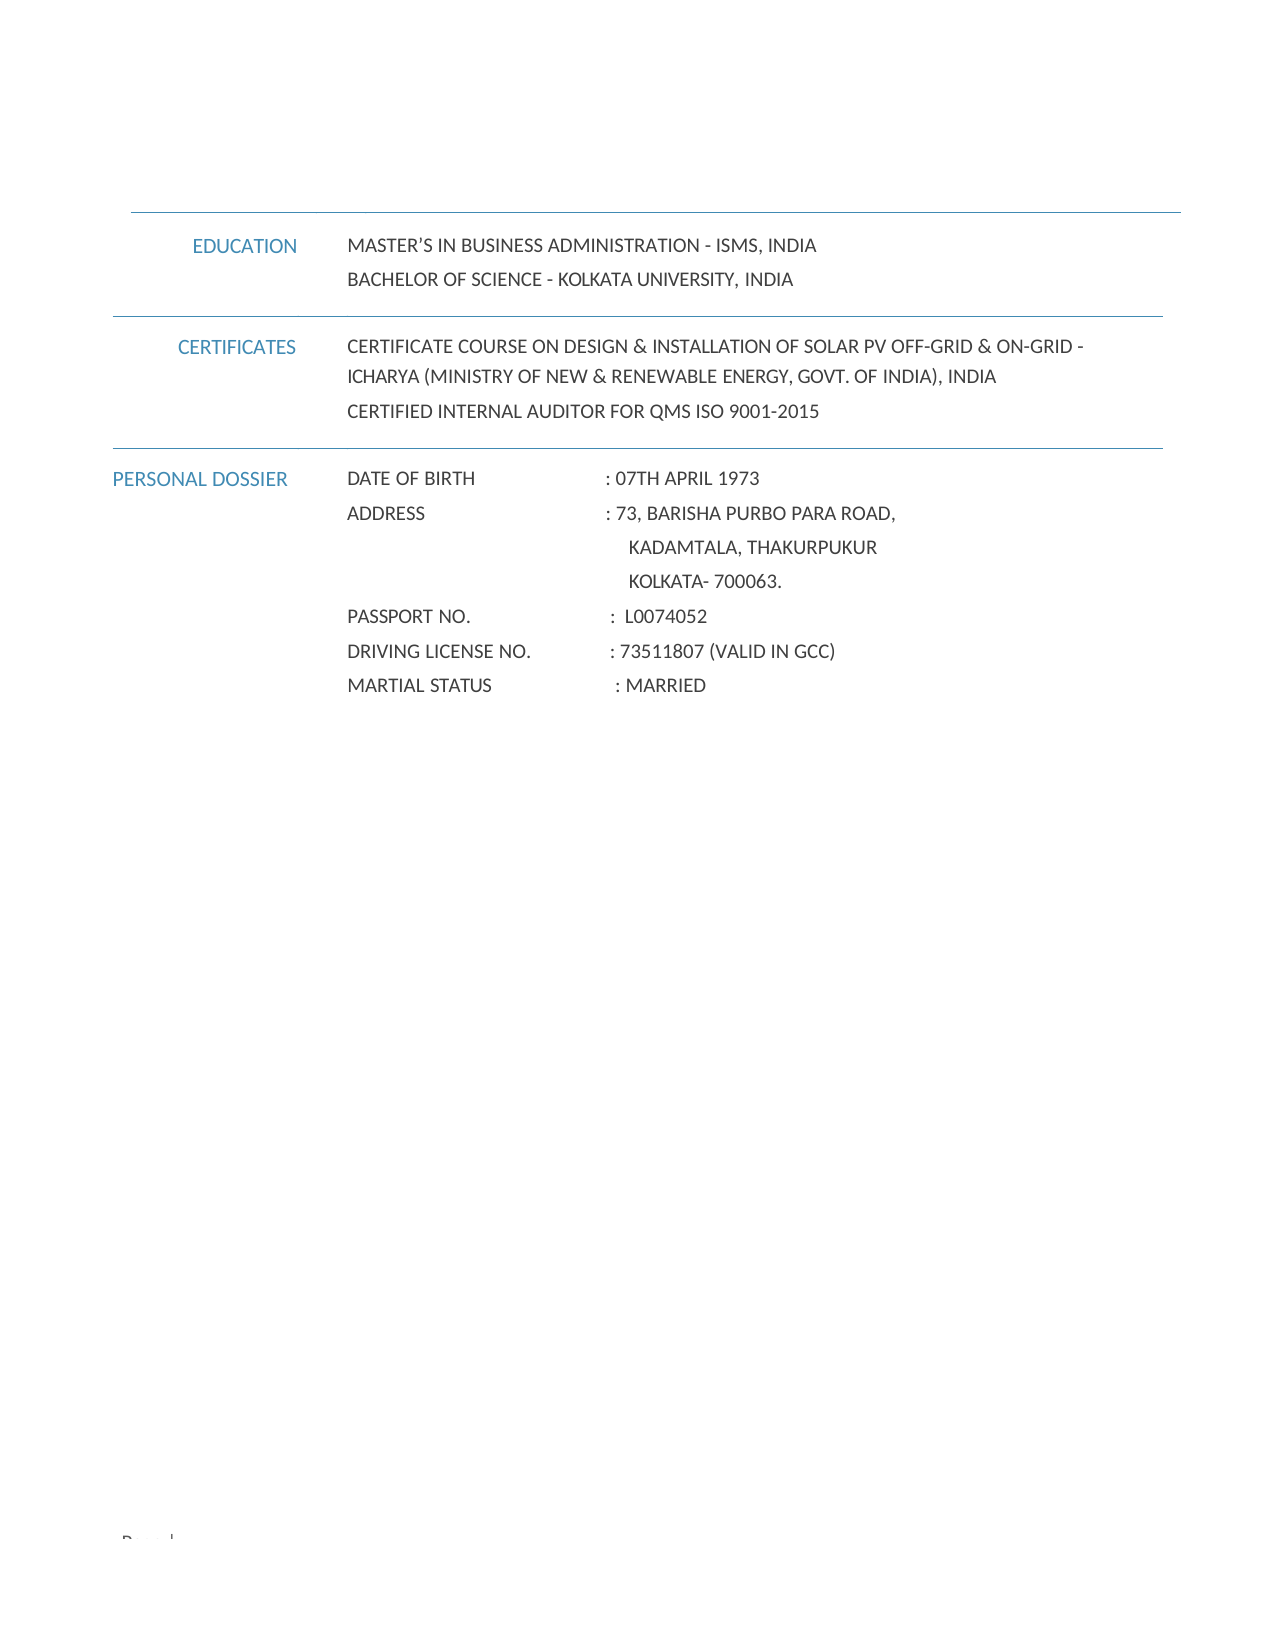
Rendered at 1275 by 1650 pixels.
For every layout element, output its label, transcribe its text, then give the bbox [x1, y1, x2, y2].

text PASSPORT NO. : L0074052 [347, 603, 1175, 629]
text PERSONAL DOSSIER DATE OF BIRTH : 07TH APRIL 1973 [112, 465, 1175, 492]
text CERTIFICATES CERTIFICATE COURSE ON DESIGN & INSTALLATION OF SOLAR PV OFF-GRID & ON-GRID - ICHARYA (MINISTRY OF NEW & RENEWABLE ENERGY, GOVT. OF INDIA), INDIA [178, 333, 1098, 389]
text ADDRESS : 73, BARISHA PURBO PARA ROAD, KADAMTALA, THAKURPUKUR KOLKATA- 700063. [347, 500, 908, 594]
text CERTIFIED INTERNAL AUDITOR FOR QMS ISO 9001-2015 [347, 398, 1175, 424]
text DRIVING LICENSE NO. : 73511807 (VALID IN GCC) MARTIAL STATUS : MARRIED [347, 638, 837, 698]
text EDUCATION MASTER’S IN BUSINESS ADMINISTRATION - ISMS, INDIA BACHELOR OF SCIENCE - KOLKATA UNIVERSITY, INDIA [192, 232, 827, 292]
